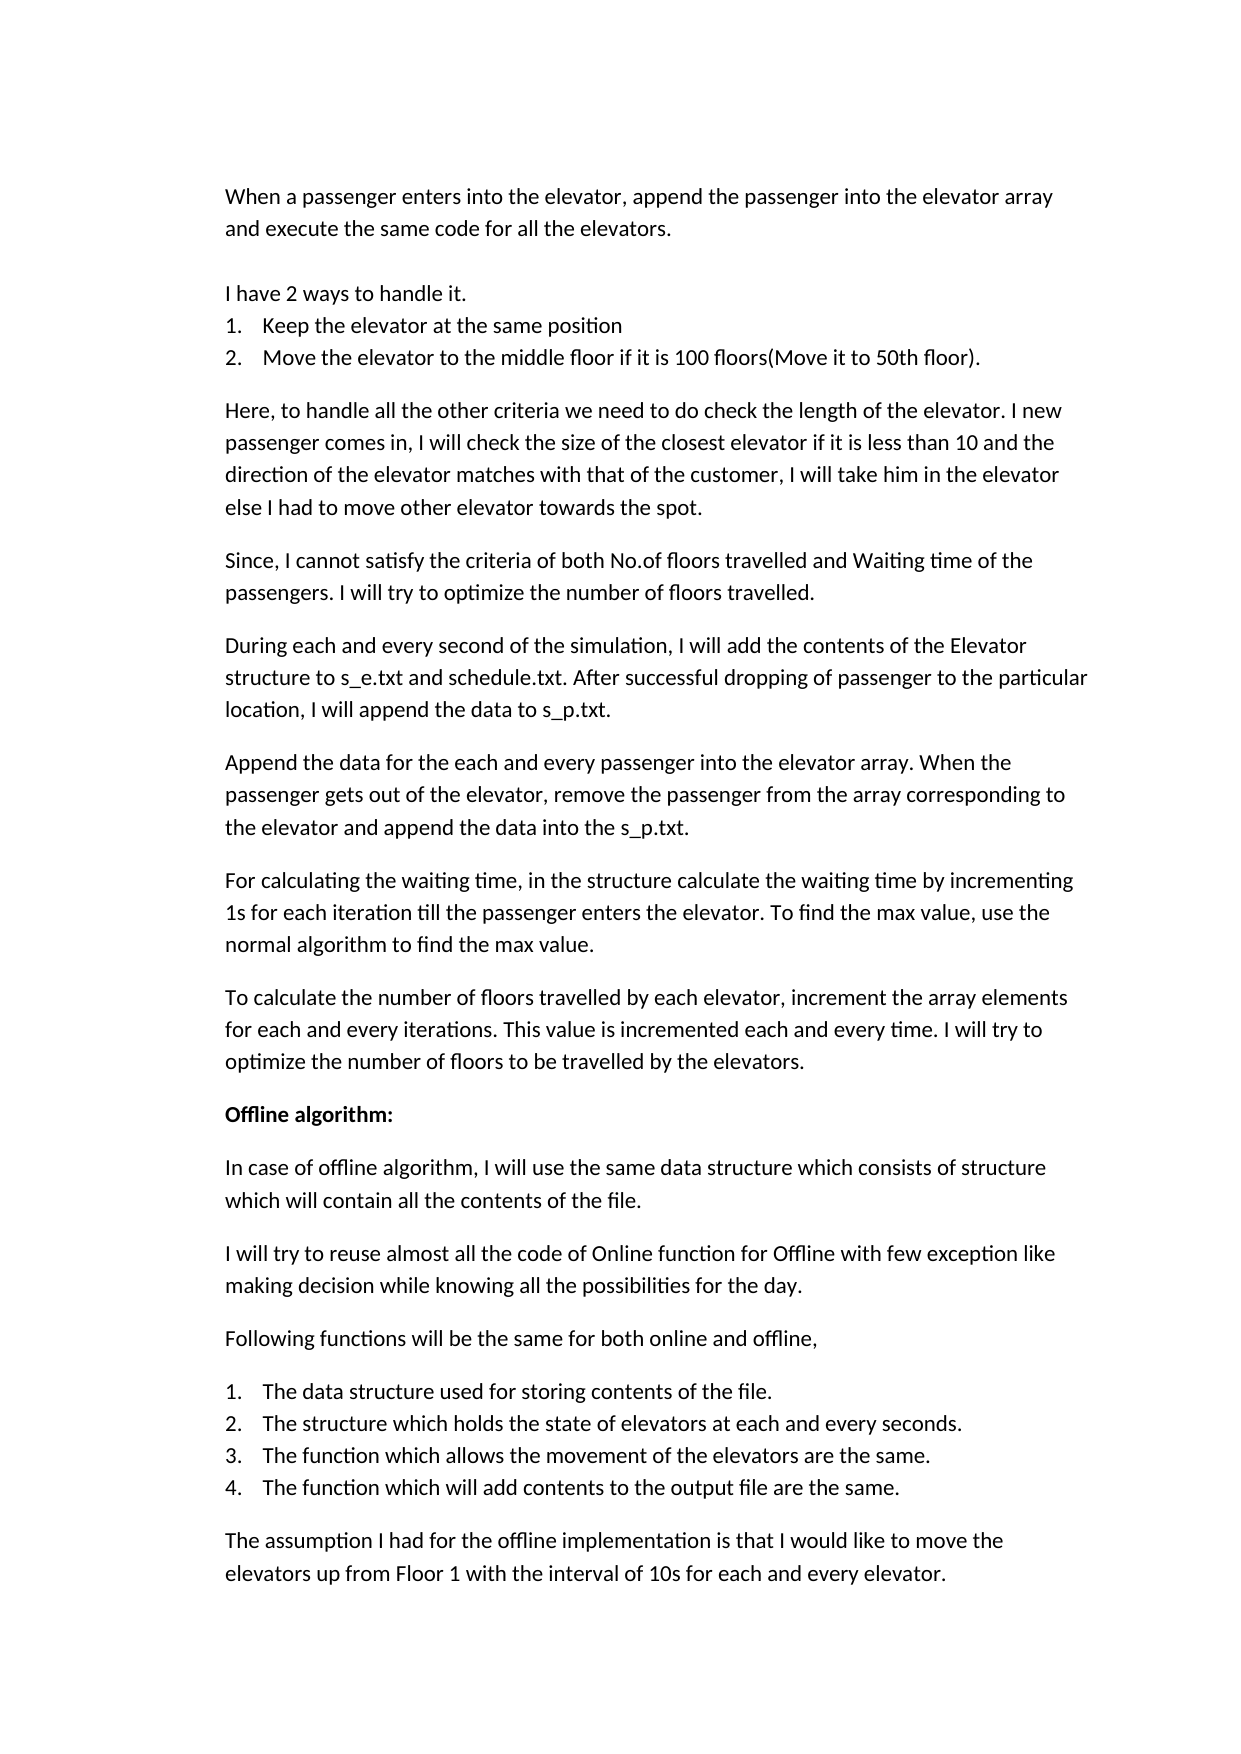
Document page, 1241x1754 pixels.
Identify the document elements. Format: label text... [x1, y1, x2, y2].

text The assumption I had for the offline implementation is that I would like to move the elevators up from Floor 1 with the interval of 10s for each and every elevator. [225, 1527, 1090, 1587]
text Offline algorithm: [225, 1101, 1090, 1128]
list The function which will add contents to the output file are the same. [225, 1473, 1090, 1502]
text In case of offline algorithm, I will use the same data structure which consists of structure which will contain all the contents of the file. [225, 1153, 1090, 1214]
text Append the data for the each and every passenger into the elevator array. When the passenger gets out of the elevator, remove the passenger from the array corresponding to the elevator and append the data into the s_p.txt. [225, 748, 1090, 841]
list Keep the elevator at the same position [225, 311, 1090, 339]
list The function which allows the movement of the elevators are the same. [225, 1441, 1090, 1469]
list When a passenger enters into the elevator, append the passenger into the elevator array and execute the same code for all the elevators. [225, 182, 1090, 242]
text To calculate the number of floors travelled by each elevator, increment the array elements for each and every iterations. This value is incremented each and every time. I will try to optimize the number of floors to be travelled by the elevators. [225, 983, 1090, 1076]
text Here, to handle all the other criteria we need to do check the length of the elevator. I new passenger comes in, I will check the size of the closest elevator if it is less than 10 and the direction of the elevator matches with that of the customer, I will take him in the elevator else I had to move other elevator towards the spot. [225, 396, 1090, 521]
text During each and every second of the simulation, I will add the contents of the Elevator structure to s_e.txt and schedule.txt. After successful dropping of passenger to the particular location, I will append the data to s_p.txt. [225, 631, 1090, 723]
list I have 2 ways to handle it. [225, 279, 1090, 307]
list The structure which holds the state of elevators at each and every seconds. [225, 1409, 1090, 1437]
list Move the elevator to the middle floor if it is 100 floors(Move it to 50th floor). [225, 343, 1090, 371]
text I will try to reuse almost all the code of Online function for Offline with few exception like making decision while knowing all the possibilities for the day. [225, 1239, 1090, 1299]
text For calculating the waiting time, in the structure calculate the waiting time by incrementing 1s for each iteration till the passenger enters the elevator. To find the max value, use the normal algorithm to find the max value. [225, 866, 1090, 958]
text Since, I cannot satisfy the criteria of both No.of floors travelled and Waiting time of the passengers. I will try to optimize the number of floors travelled. [225, 546, 1090, 606]
text Following functions will be the same for both online and offline, [225, 1324, 1090, 1352]
list The data structure used for storing contents of the file. [225, 1377, 1090, 1405]
